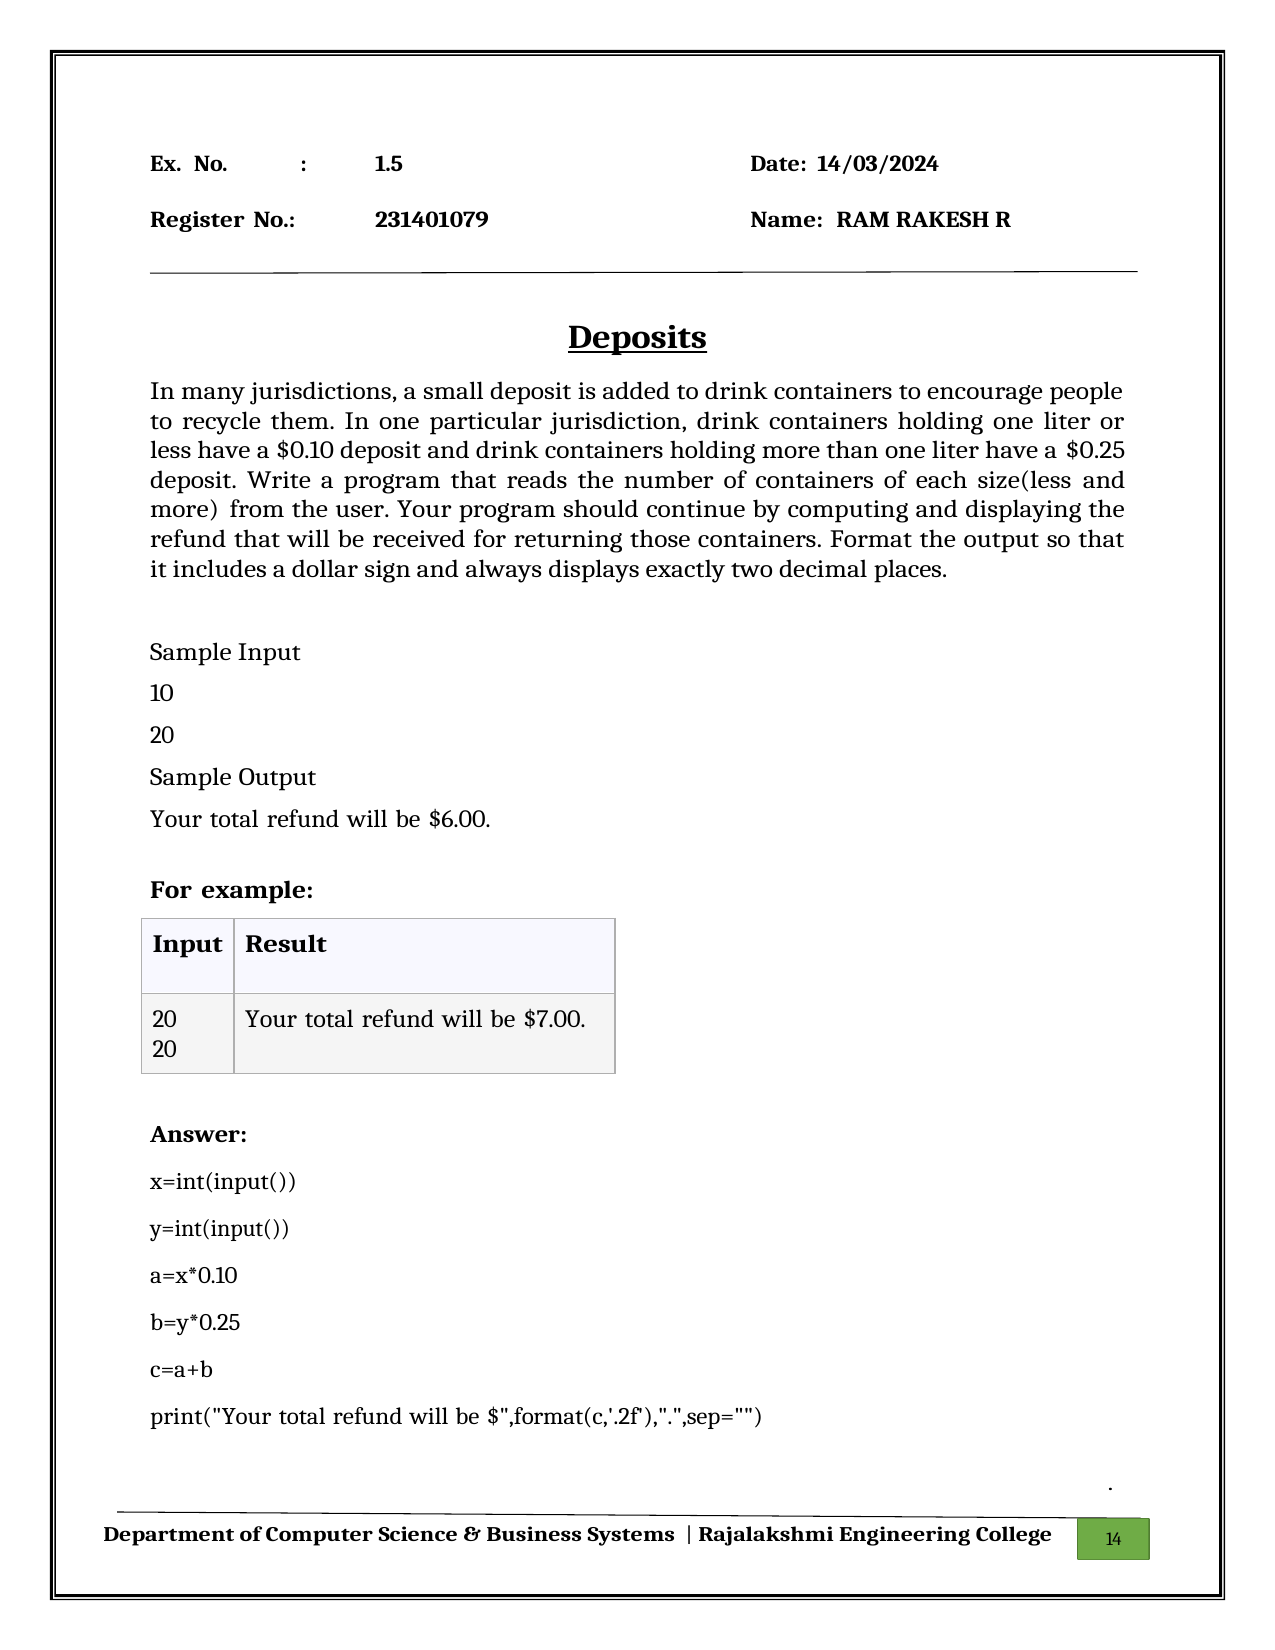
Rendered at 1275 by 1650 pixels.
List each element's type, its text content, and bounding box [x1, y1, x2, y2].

table_cell 20 20 [142, 994, 233, 1073]
subtitle Deposits [137, 318, 1137, 357]
subtitle For example: [150, 876, 1137, 905]
text Your total refund will be $6.00. [150, 805, 1137, 834]
text Sample Output [150, 763, 1137, 792]
text 20 [150, 721, 1137, 750]
text print("Your total refund will be $",format(c,'.2f'),".",sep="") [150, 1403, 1137, 1430]
text Sample Input 10 [150, 637, 320, 708]
table_header Result [235, 919, 614, 992]
text Register No.: 231401079 Name: RAM RAKESH R [150, 206, 1137, 233]
text Answer: [150, 1121, 1137, 1148]
text x=int(input()) y=int(input()) a=x*0.10 b=y*0.25 c=a+b [150, 1168, 301, 1383]
text In many jurisdictions, a small deposit is added to drink containers to encourage people to recycle them. In one particular jurisdiction, drink containers holding one liter or less have a $0.10 deposit and drink containers holding more than one liter have a $0.25 deposit. Write a program that reads the number of containers of each size(less and more) from the user. Your program should continue by computing and displaying the refund that will be received for returning those containers. Format the output so that it includes a dollar sign and always displays exactly two decimal places. [150, 377, 1125, 583]
table_header Input [142, 919, 233, 992]
text Ex. No. : 1.5 Date: 14/03/2024 [150, 151, 1137, 177]
table_cell Your total refund will be $7.00. [235, 994, 614, 1073]
